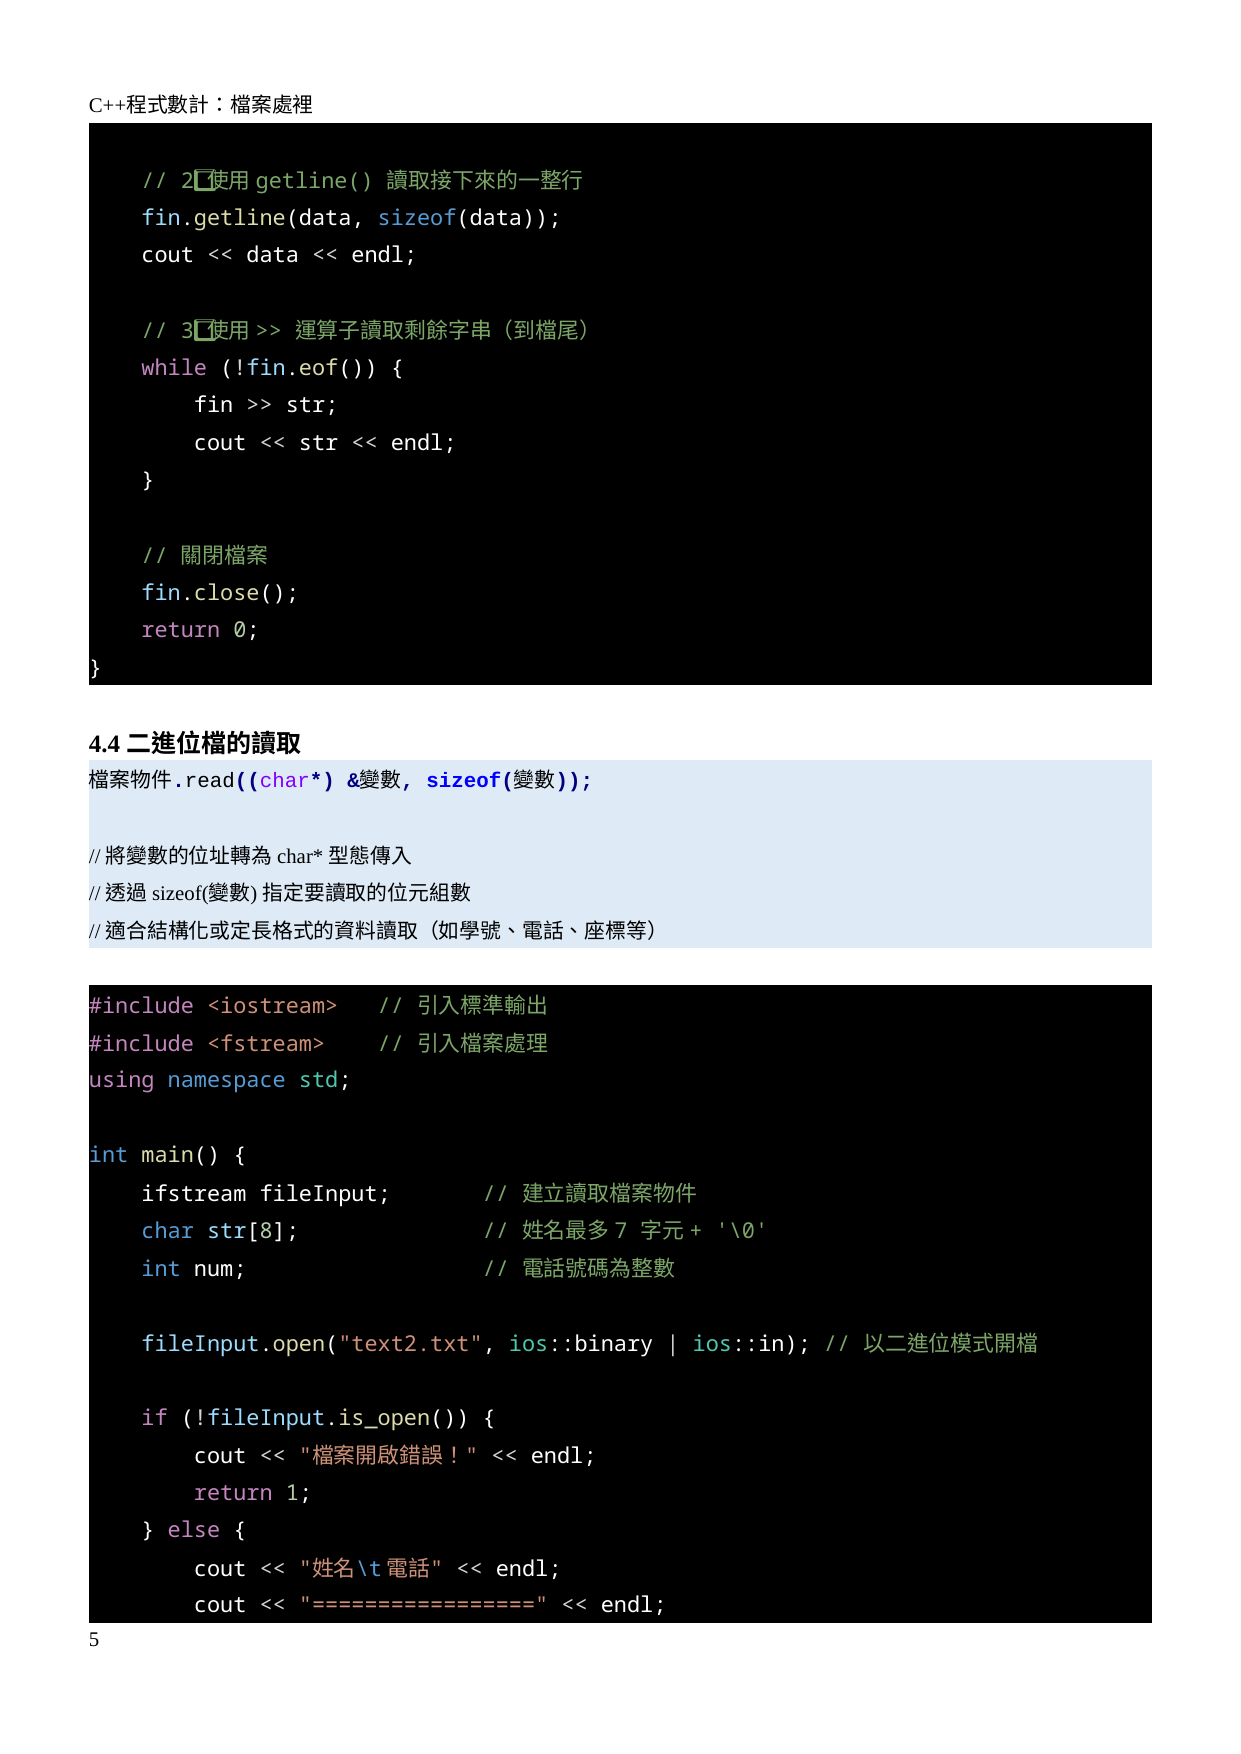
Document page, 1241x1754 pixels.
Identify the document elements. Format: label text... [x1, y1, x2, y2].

text cout << "檔案開啟錯誤！" << endl; [89, 1435, 1152, 1473]
text int main() { [89, 1135, 1152, 1173]
text } else { [89, 1510, 1152, 1548]
text // 關閉檔案 [89, 535, 1152, 573]
text cout << str << endl; [89, 423, 1152, 460]
text if (!fileInput.is_open()) { [89, 1398, 1152, 1435]
text #include <iostream> // 引入標準輸出 [89, 985, 1152, 1023]
text } [89, 648, 1152, 685]
text return 1; [89, 1473, 1152, 1510]
text fin >> str; [89, 385, 1152, 423]
text cout << data << endl; [89, 235, 1152, 273]
text } [89, 460, 1152, 498]
text // 3️⃣ 使用 >> 運算子讀取剩餘字串（到檔尾） [89, 310, 1152, 348]
text // 將變數的位址轉為 char* 型態傳入 [89, 835, 1152, 873]
text #include <fstream> // 引入檔案處理 [89, 1023, 1152, 1060]
text // 2️⃣ 使用 getline() 讀取接下來的一整行 [89, 160, 1152, 198]
text using namespace std; [89, 1060, 1152, 1098]
text int num; // 電話號碼為整數 [89, 1248, 1152, 1285]
text while (!fin.eof()) { [89, 348, 1152, 385]
text char str[8]; // 姓名最多 7 字元 + '\0' [89, 1210, 1152, 1248]
text cout << "=================" << endl; [89, 1585, 1152, 1623]
text ifstream fileInput; // 建立讀取檔案物件 [89, 1173, 1152, 1210]
text fin.close(); [89, 573, 1152, 610]
subtitle 二進位檔的讀取 [89, 723, 1152, 760]
text // 適合結構化或定長格式的資料讀取（如學號、電話、座標等） [89, 910, 1152, 948]
text cout << "姓名\t電話" << endl; [89, 1548, 1152, 1585]
text // 透過 sizeof(變數) 指定要讀取的位元組數 [89, 873, 1152, 910]
text fileInput.open("text2.txt", ios::binary | ios::in); // 以二進位模式開檔 [89, 1323, 1152, 1360]
text return 0; [89, 610, 1152, 648]
text 檔案物件.read((char*) &變數, sizeof(變數)); [89, 760, 1152, 798]
text fin.getline(data, sizeof(data)); [89, 198, 1152, 235]
